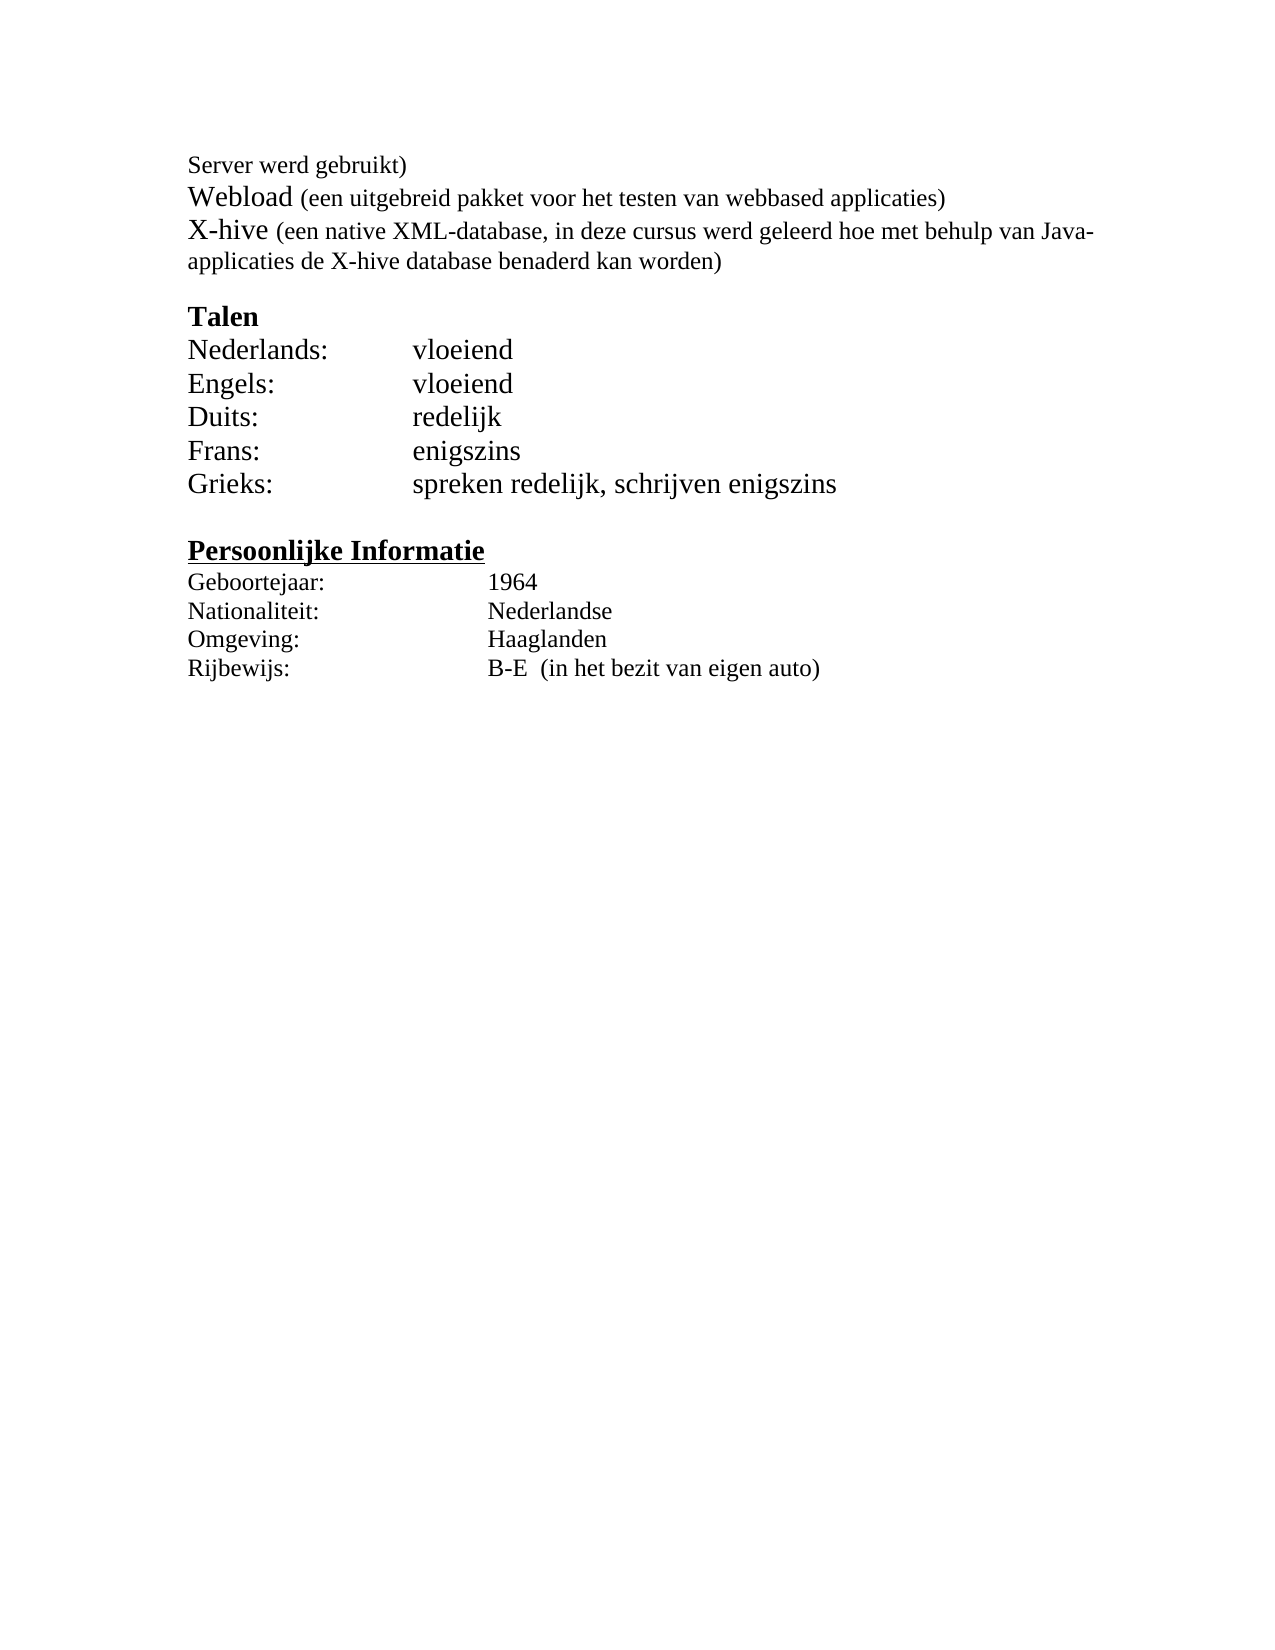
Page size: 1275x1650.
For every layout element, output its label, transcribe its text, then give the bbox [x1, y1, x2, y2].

text Nederlands: vloeiend [187, 332, 1152, 366]
text Persoonlijke Informatie [187, 533, 1152, 567]
text X-hive (een native XML-database, in deze cursus werd geleerd hoe met behulp van Java-applicaties de X-hive database benaderd kan worden) [187, 212, 1152, 274]
text Rijbewijs: B-E (in het bezit van eigen auto) [187, 653, 1152, 682]
text Talen [187, 299, 1152, 332]
text Frans: enigszins [187, 433, 1152, 466]
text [187, 150, 1152, 179]
text Nationaliteit: Nederlandse [187, 596, 1152, 624]
text Webload (een uitgebreid pakket voor het testen van webbased applicaties) [187, 179, 1152, 212]
text Omgeving: Haaglanden [187, 624, 1152, 653]
text Duits: redelijk [187, 399, 1152, 433]
subtitle Engels: vloeiend [187, 366, 1152, 399]
text Geboortejaar: 1964 [187, 567, 1152, 596]
text Grieks: spreken redelijk, schrijven enigszins [187, 466, 1152, 500]
